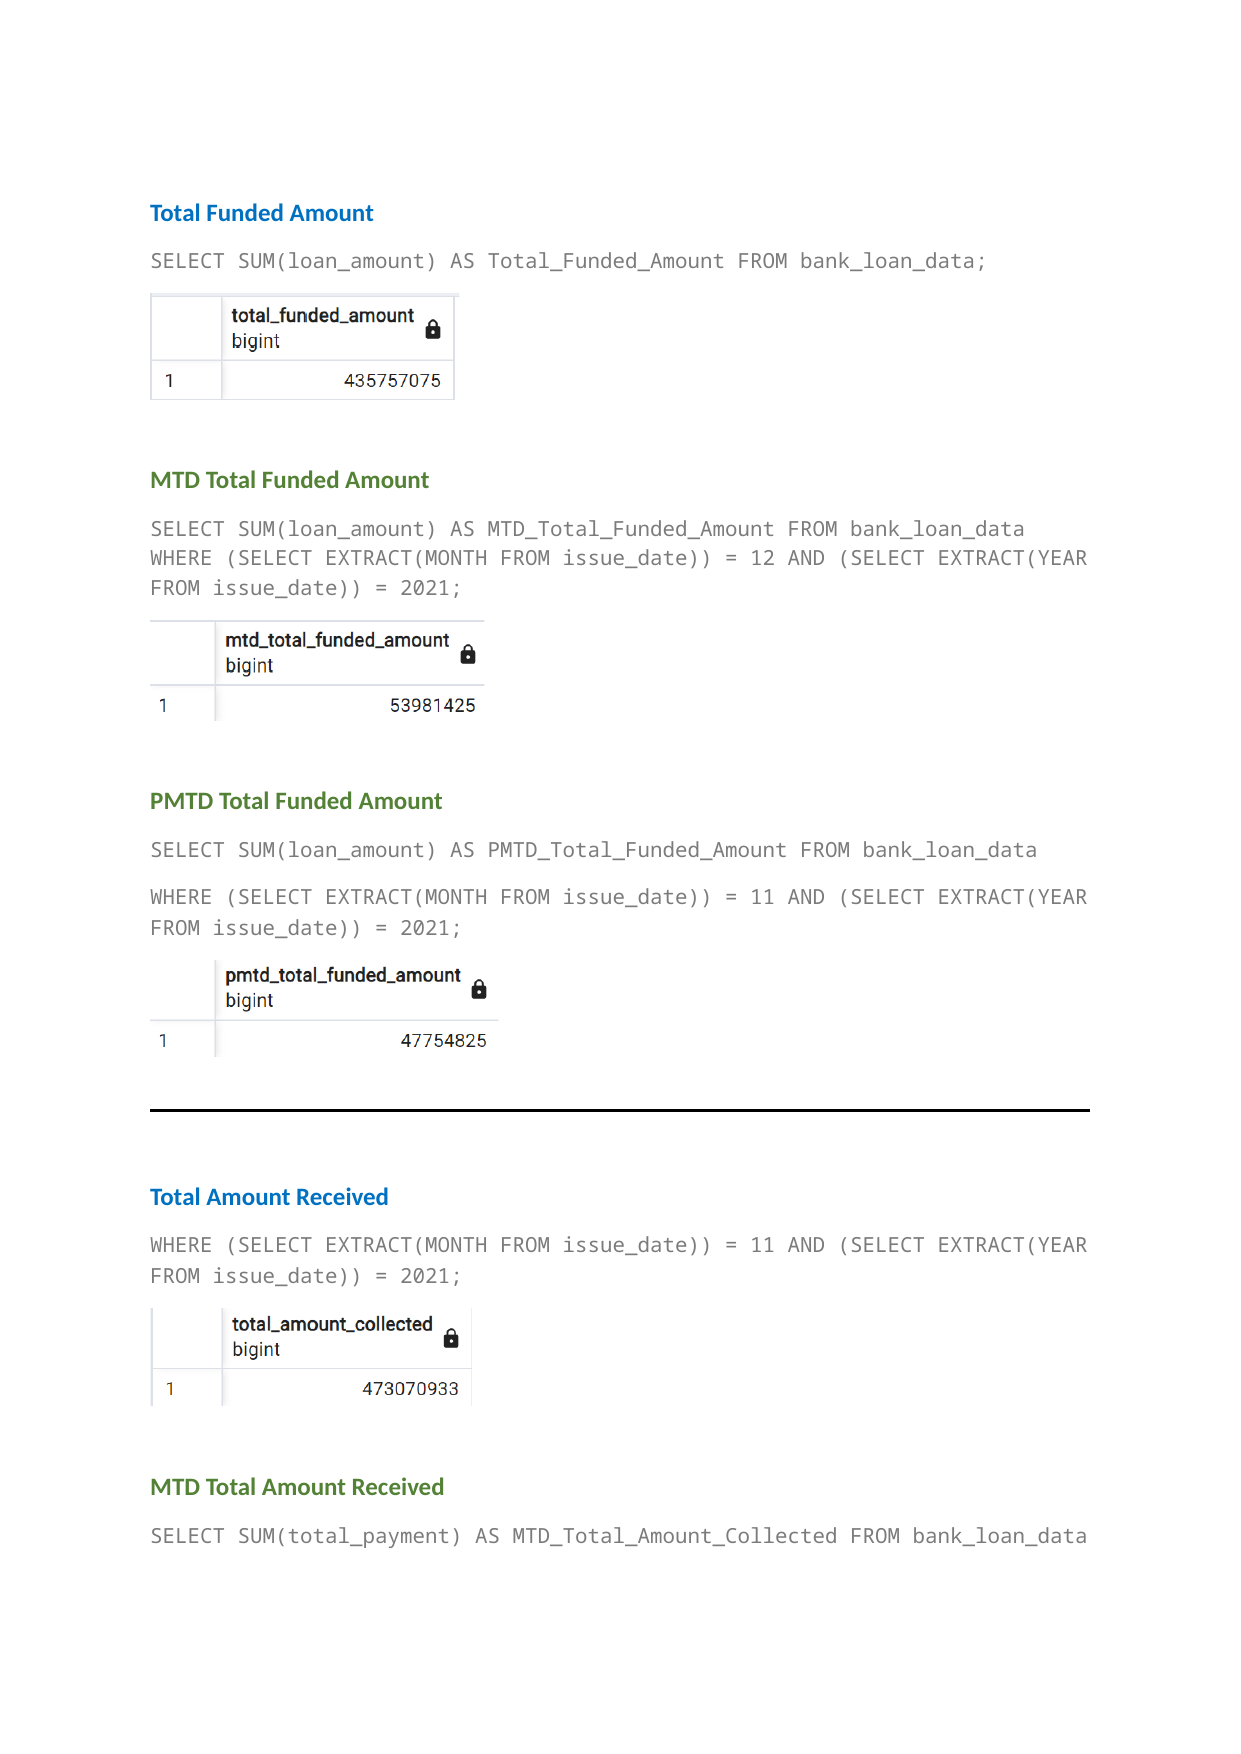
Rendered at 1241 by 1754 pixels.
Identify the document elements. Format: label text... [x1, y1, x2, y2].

text SELECT SUM(total_payment) AS MTD_Total_Amount_Collected FROM bank_loan_data [150, 1521, 1090, 1549]
picture [150, 293, 460, 400]
text MTD Total Funded Amount [150, 464, 1090, 495]
picture [150, 1308, 472, 1406]
text Total Amount Received [150, 1181, 1090, 1211]
text SELECT SUM(loan_amount) AS Total_Funded_Amount FROM bank_loan_data; [150, 246, 1090, 275]
text MTD Total Amount Received [150, 1471, 1090, 1502]
text PMTD Total Funded Amount [150, 785, 1090, 816]
text WHERE (SELECT EXTRACT(MONTH FROM issue_date)) = 11 AND (SELECT EXTRACT(YEAR FROM issue_date)) = 2021; [150, 882, 1090, 941]
text WHERE (SELECT EXTRACT(MONTH FROM issue_date)) = 12 AND (SELECT EXTRACT(YEAR FROM issue_date)) = 2021; [150, 543, 1090, 602]
text SELECT SUM(loan_amount) AS MTD_Total_Funded_Amount FROM bank_loan_data [150, 514, 1090, 543]
picture [150, 620, 485, 721]
text SELECT SUM(loan_amount) AS PMTD_Total_Funded_Amount FROM bank_loan_data [150, 835, 1090, 863]
text WHERE (SELECT EXTRACT(MONTH FROM issue_date)) = 11 AND (SELECT EXTRACT(YEAR FROM issue_date)) = 2021; [150, 1230, 1090, 1289]
picture [150, 960, 499, 1057]
text Total Funded Amount [150, 197, 1090, 227]
